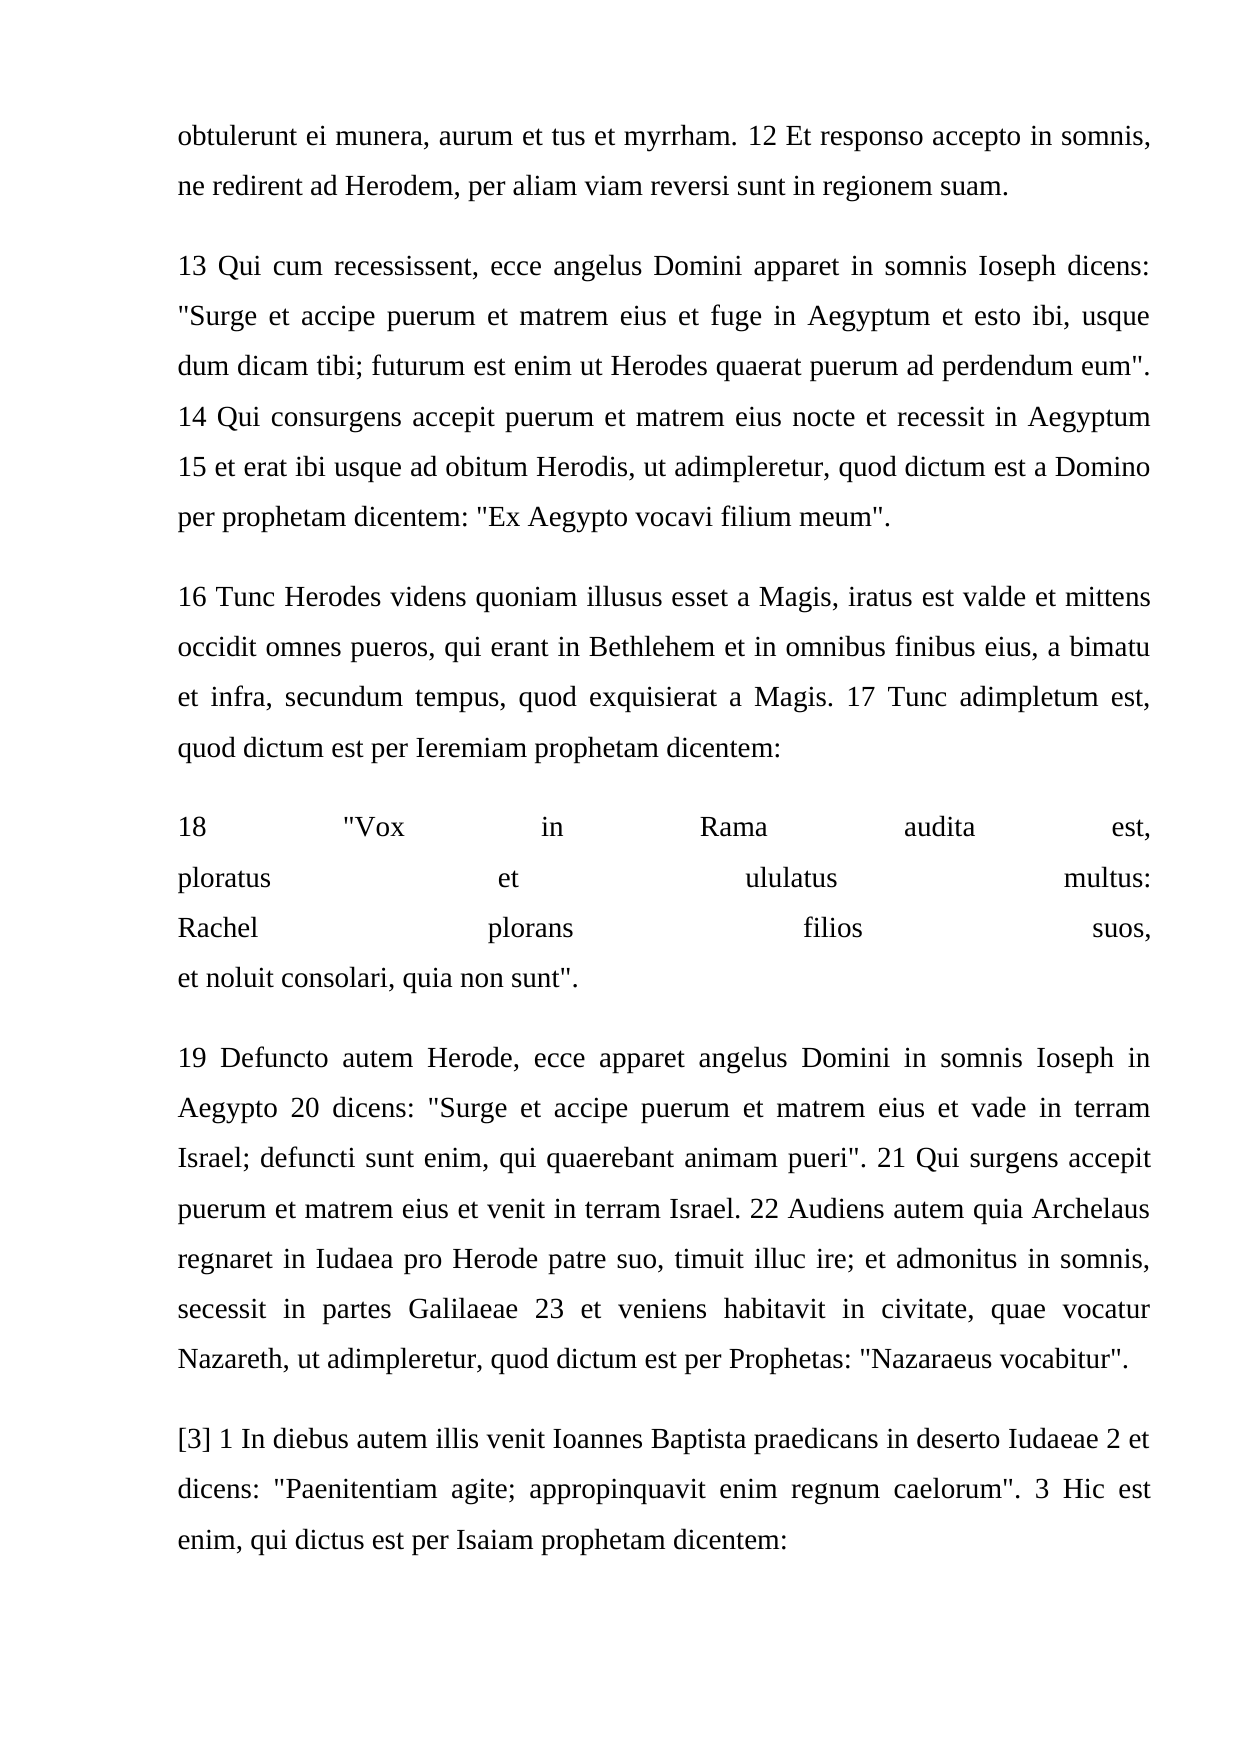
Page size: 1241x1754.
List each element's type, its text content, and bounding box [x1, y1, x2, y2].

text 13 Qui cum recessissent, ecce angelus Domini apparet in somnis Ioseph dicens: "Surge et accipe puerum et matrem eius et fuge in Aegyptum et esto ibi, usque dum dicam tibi; futurum est enim ut Herodes quaerat puerum ad perdendum eum". 14 Qui consurgens accepit puerum et matrem eius nocte et recessit in Aegyptum 15 et erat ibi usque ad obitum Herodis, ut adimpleretur, quod dictum est a Domino per prophetam dicentem: "Ex Aegypto vocavi filium meum". [177, 248, 1152, 533]
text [177, 118, 1152, 202]
text 16 Tunc Herodes videns quoniam illusus esset a Magis, iratus est valde et mittens occidit omnes pueros, qui erant in Bethlehem et in omnibus finibus eius, a bimatu et infra, secundum tempus, quod exquisierat a Magis. 17 Tunc adimpletum est, quod dictum est per Ieremiam prophetam dicentem: [177, 579, 1152, 763]
text 18 "Vox in Rama audita est, ploratus et ululatus multus: Rachel plorans filios suos, et noluit consolari, quia non sunt". [177, 809, 1152, 994]
text [3] 1 In diebus autem illis venit Ioannes Baptista praedicans in deserto Iudaeae 2 et dicens: "Paenitentiam agite; appropinquavit enim regnum caelorum". 3 Hic est enim, qui dictus est per Isaiam prophetam dicentem: [177, 1421, 1152, 1555]
text 19 Defuncto autem Herode, ecce apparet angelus Domini in somnis Ioseph in Aegypto 20 dicens: "Surge et accipe puerum et matrem eius et vade in terram Israel; defuncti sunt enim, qui quaerebant animam pueri". 21 Qui surgens accepit puerum et matrem eius et venit in terram Israel. 22 Audiens autem quia Archelaus regnaret in Iudaea pro Herode patre suo, timuit illuc ire; et admonitus in somnis, secessit in partes Galilaeae 23 et veniens habitavit in civitate, quae vocatur Nazareth, ut adimpleretur, quod dictum est per Prophetas: "Nazaraeus vocabitur". [177, 1040, 1152, 1375]
